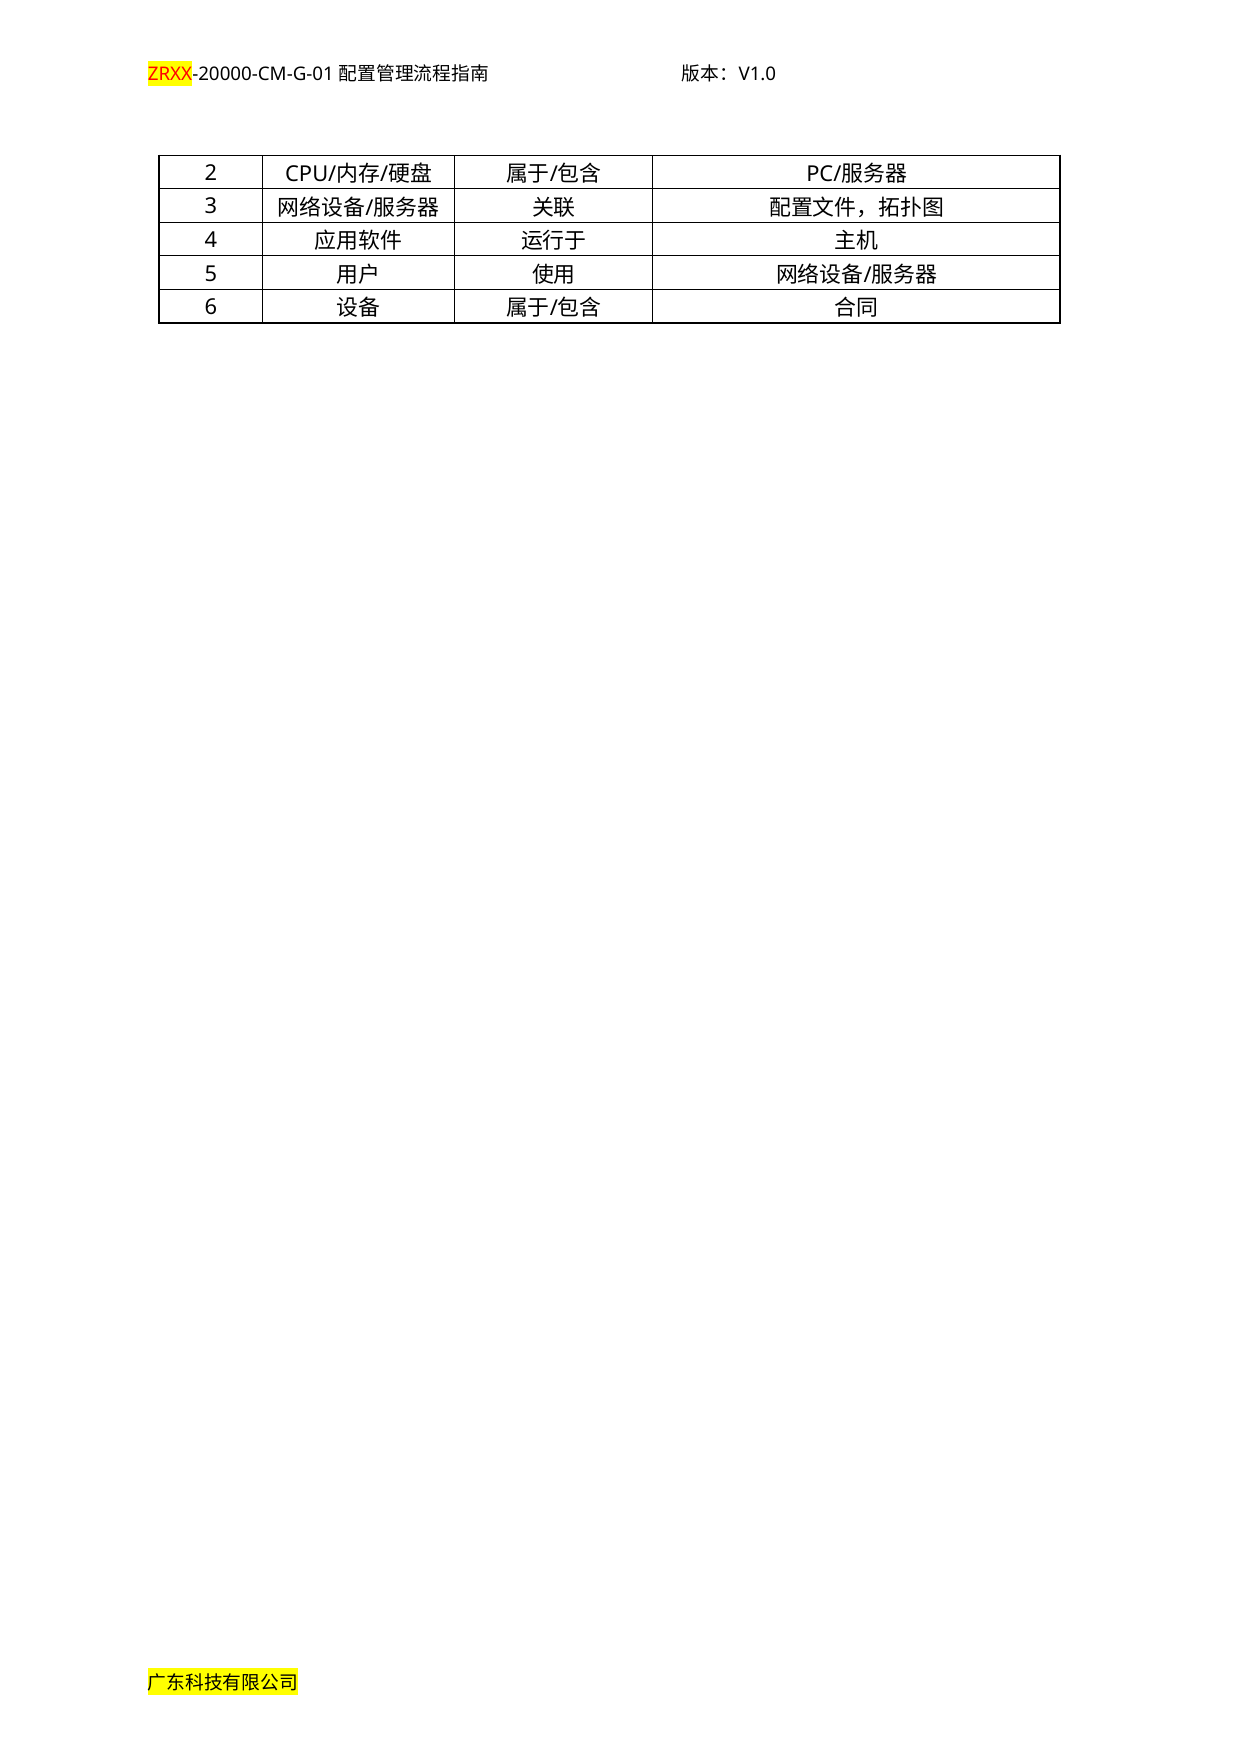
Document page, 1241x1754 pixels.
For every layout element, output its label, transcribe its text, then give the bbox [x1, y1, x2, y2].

table_cell 主机 [653, 223, 1059, 255]
table_cell CPU/内存/硬盘 [263, 156, 454, 188]
table_cell 关联 [455, 189, 652, 222]
table_cell 4 [160, 223, 262, 255]
table_cell 6 [160, 290, 262, 322]
table_cell 设备 [263, 290, 454, 322]
table_cell PC/服务器 [653, 156, 1059, 188]
table_cell 合同 [653, 290, 1059, 322]
table_cell 应用软件 [263, 223, 454, 255]
table_cell 用户 [263, 256, 454, 289]
table_cell 属于/包含 [455, 290, 652, 322]
table_cell 网络设备/服务器 [653, 256, 1059, 289]
table_cell 使用 [455, 256, 652, 289]
table_cell 5 [160, 256, 262, 289]
table_cell 运行于 [455, 223, 652, 255]
table_cell 2 [160, 156, 262, 188]
table_cell 网络设备/服务器 [263, 189, 454, 222]
table_cell 属于/包含 [455, 156, 652, 188]
table_cell 配置文件，拓扑图 [653, 189, 1059, 222]
table_cell 3 [160, 189, 262, 222]
